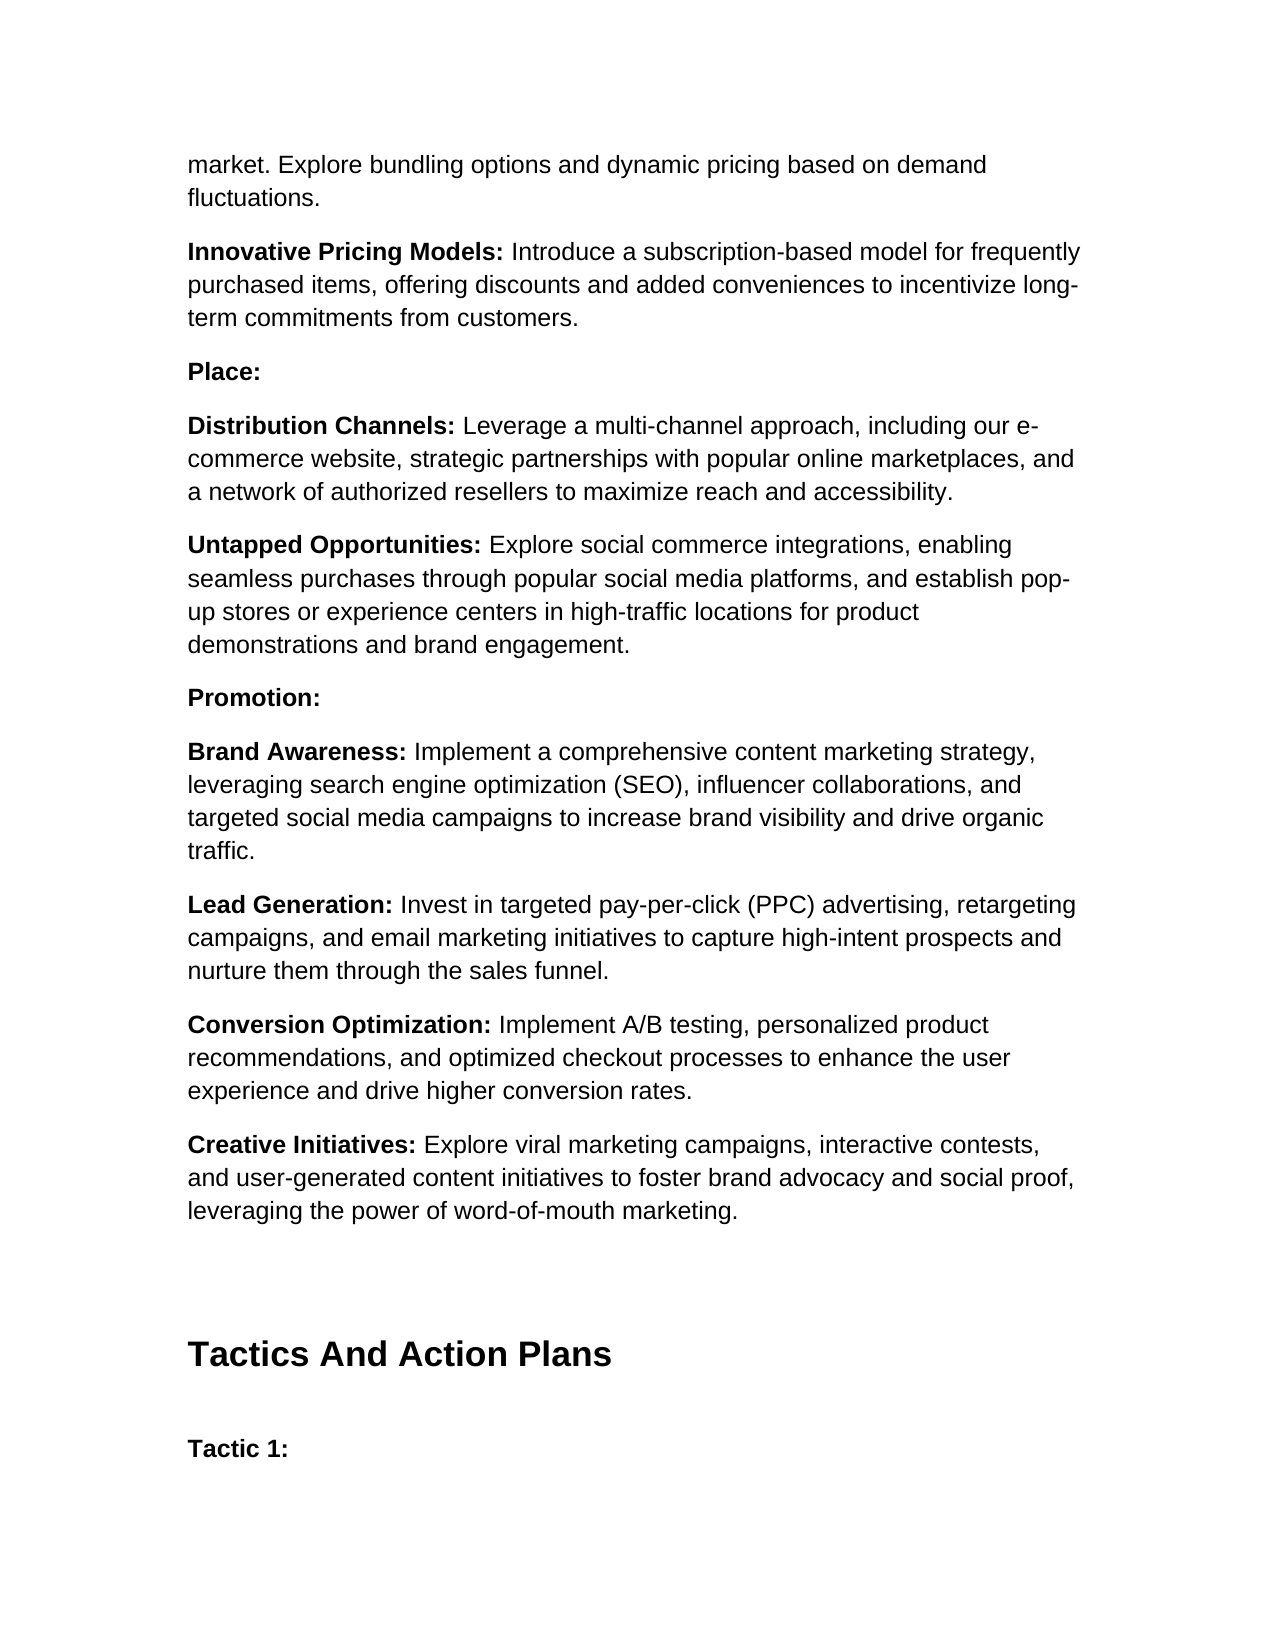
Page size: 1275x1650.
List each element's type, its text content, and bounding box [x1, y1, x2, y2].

text Brand Awareness: Implement a comprehensive content marketing strategy, leveraging search engine optimization (SEO), influencer collaborations, and targeted social media campaigns to increase brand visibility and drive organic traffic. [187, 737, 1087, 865]
text Promotion: [187, 683, 1087, 712]
text Lead Generation: Invest in targeted pay-per-click (PPC) advertising, retargeting campaigns, and email marketing initiatives to capture high-intent prospects and nurture them through the sales funnel. [187, 890, 1087, 985]
text Place: [187, 357, 1087, 386]
text Untapped Opportunities: Explore social commerce integrations, enabling seamless purchases through popular social media platforms, and establish pop-up stores or experience centers in high-traffic locations for product demonstrations and brand engagement. [187, 531, 1087, 658]
subtitle Tactics And Action Plans [187, 1333, 1087, 1374]
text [187, 150, 1087, 212]
text Creative Initiatives: Explore viral marketing campaigns, interactive contests, and user-generated content initiatives to foster brand advocacy and social proof, leveraging the power of word-of-mouth marketing. [187, 1130, 1087, 1225]
text Innovative Pricing Models: Introduce a subscription-based model for frequently purchased items, offering discounts and added conveniences to incentivize long-term commitments from customers. [187, 237, 1087, 332]
text Tactic 1: [187, 1433, 1087, 1462]
text Distribution Channels: Leverage a multi-channel approach, including our e-commerce website, strategic partnerships with popular online marketplaces, and a network of authorized resellers to maximize reach and accessibility. [187, 411, 1087, 505]
text Conversion Optimization: Implement A/B testing, personalized product recommendations, and optimized checkout processes to enhance the user experience and drive higher conversion rates. [187, 1010, 1087, 1105]
